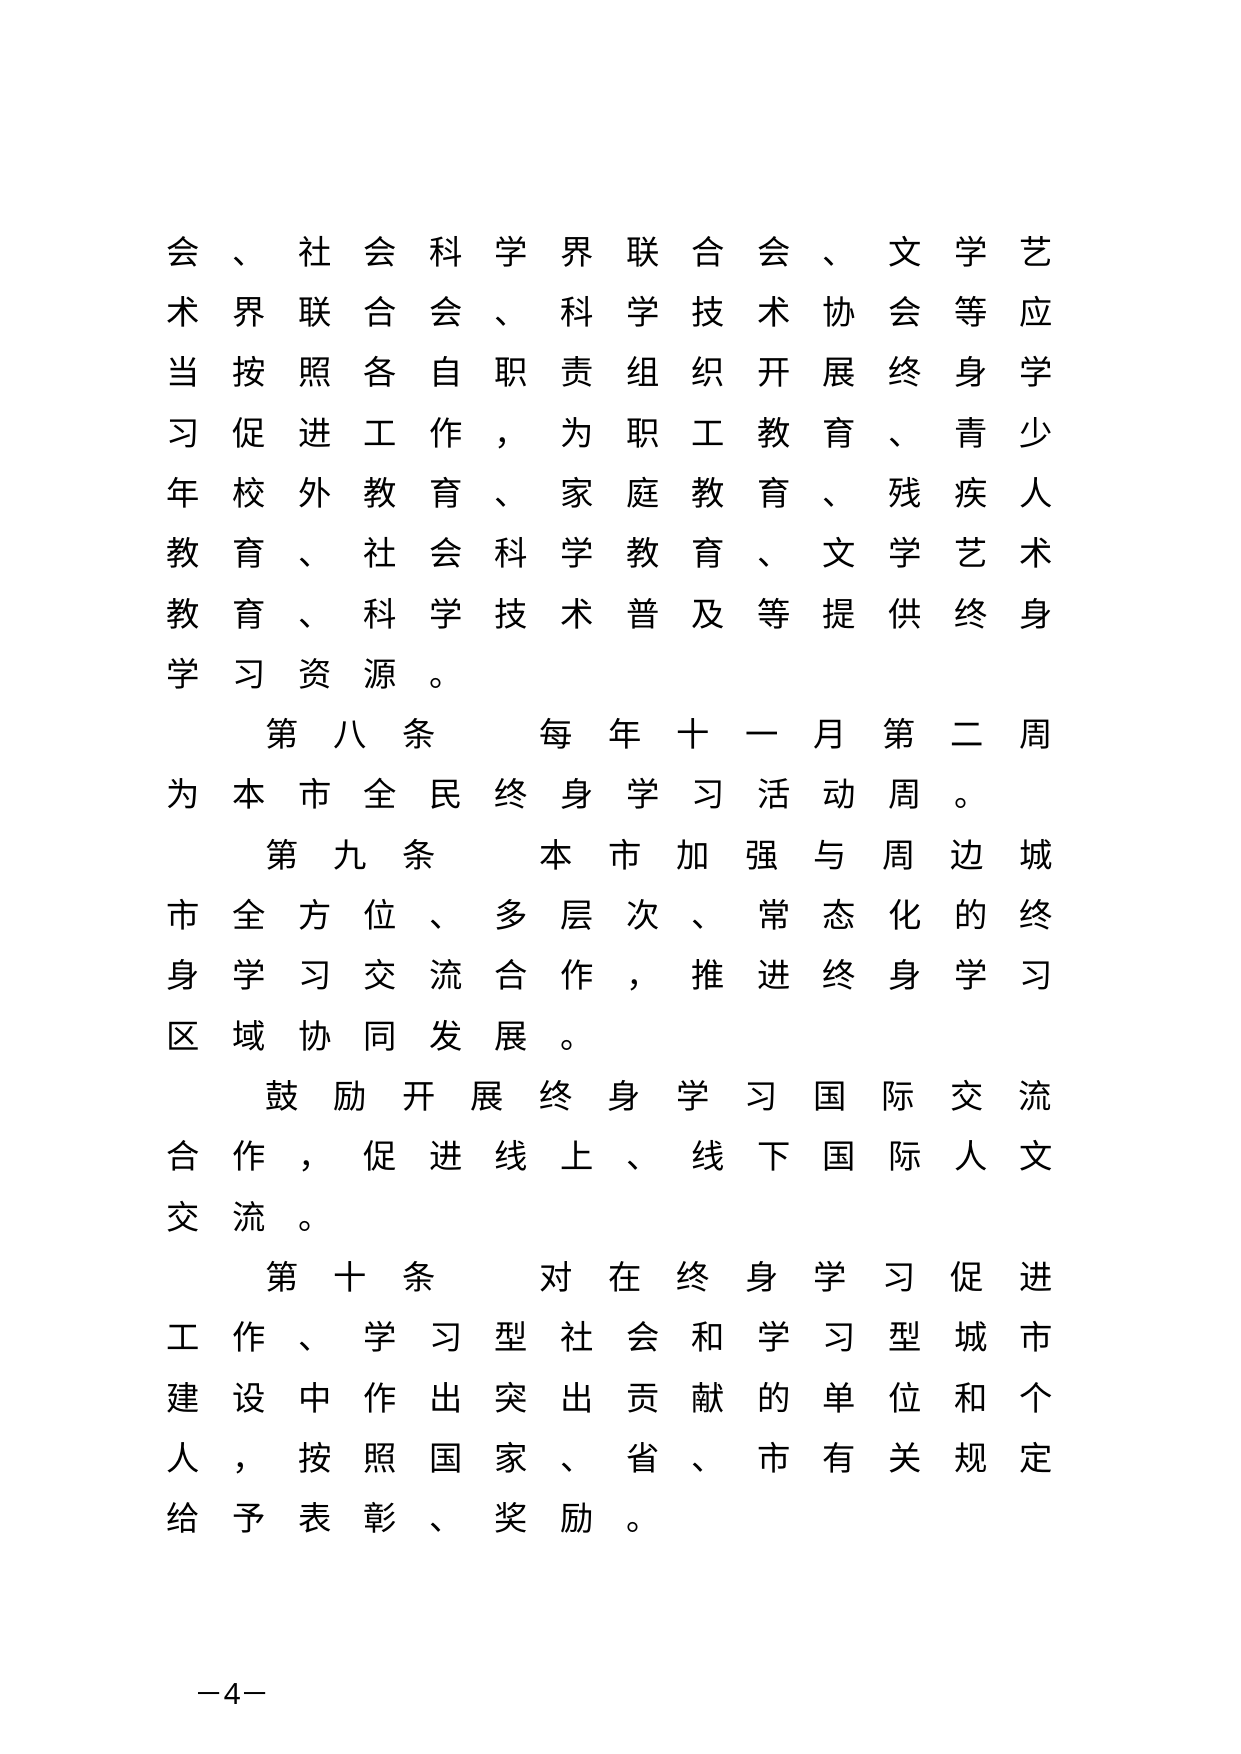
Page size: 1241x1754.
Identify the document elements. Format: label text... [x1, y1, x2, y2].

text 第九条 本市加强与周边城市全方位、多层次、常态化的终身学习交流合作，推进终身学习区域协同发展。 [167, 822, 1085, 1064]
text 第十条 对在终身学习促进工作、学习型社会和学习型城市建设中作出突出贡献的单位和个人，按照国家、省、市有关规定给予表彰、奖励。 [167, 1245, 1085, 1546]
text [167, 219, 1085, 702]
text 第八条 每年十一月第二周为本市全民终身学习活动周。 [167, 702, 1085, 822]
text 鼓励开展终身学习国际交流合作，促进线上、线下国际人文交流。 [167, 1064, 1085, 1245]
